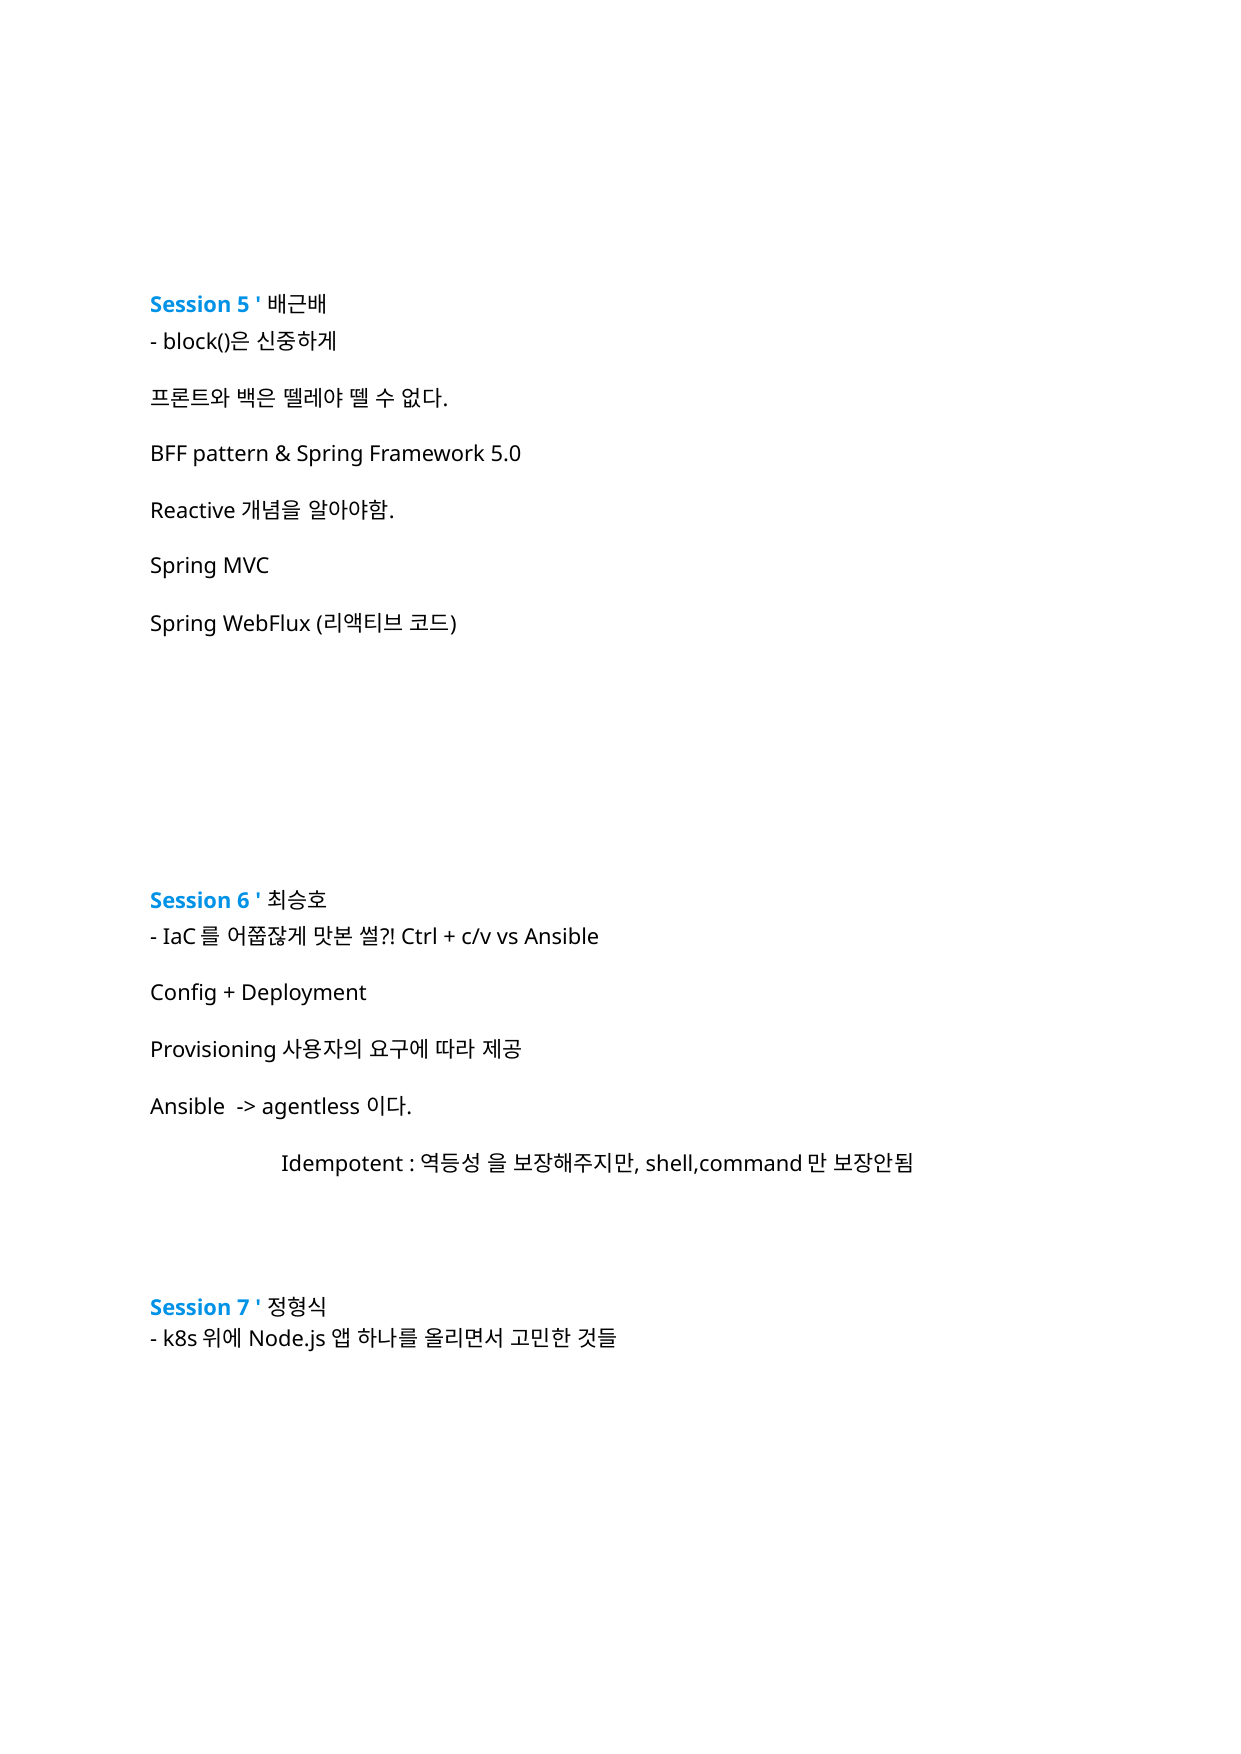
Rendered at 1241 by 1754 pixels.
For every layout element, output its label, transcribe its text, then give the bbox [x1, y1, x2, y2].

text Idempotent : 역등성 을 보장해주지만, shell,command만 보장안됨 [150, 1146, 1090, 1178]
text Session 7 ' 정형식 - k8s위에 Node.js 앱 하나를 올리면서 고민한 것들 [150, 1258, 1090, 1353]
text Provisioning 사용자의 요구에 따라 제공 [150, 1032, 1090, 1063]
text BFF pattern & Spring Framework 5.0 [150, 438, 1090, 468]
text Spring WebFlux (리액티브 코드) [150, 606, 1090, 637]
text Session 6 ' 최승호 - IaC를 어쭙잖게 맛본 썰?! Ctrl + c/v vs Ansible [150, 883, 1090, 951]
text Ansible -> agentless 이다. [150, 1089, 1090, 1121]
text Reactive 개념을 알아야함. [150, 493, 1090, 525]
text Spring MVC [150, 551, 1090, 580]
text Config + Deployment [150, 977, 1090, 1006]
text Session 5 ' 배근배 - block()은 신중하게 [150, 287, 1090, 355]
text 프론트와 백은 뗄레야 뗄 수 없다. [150, 381, 1090, 413]
